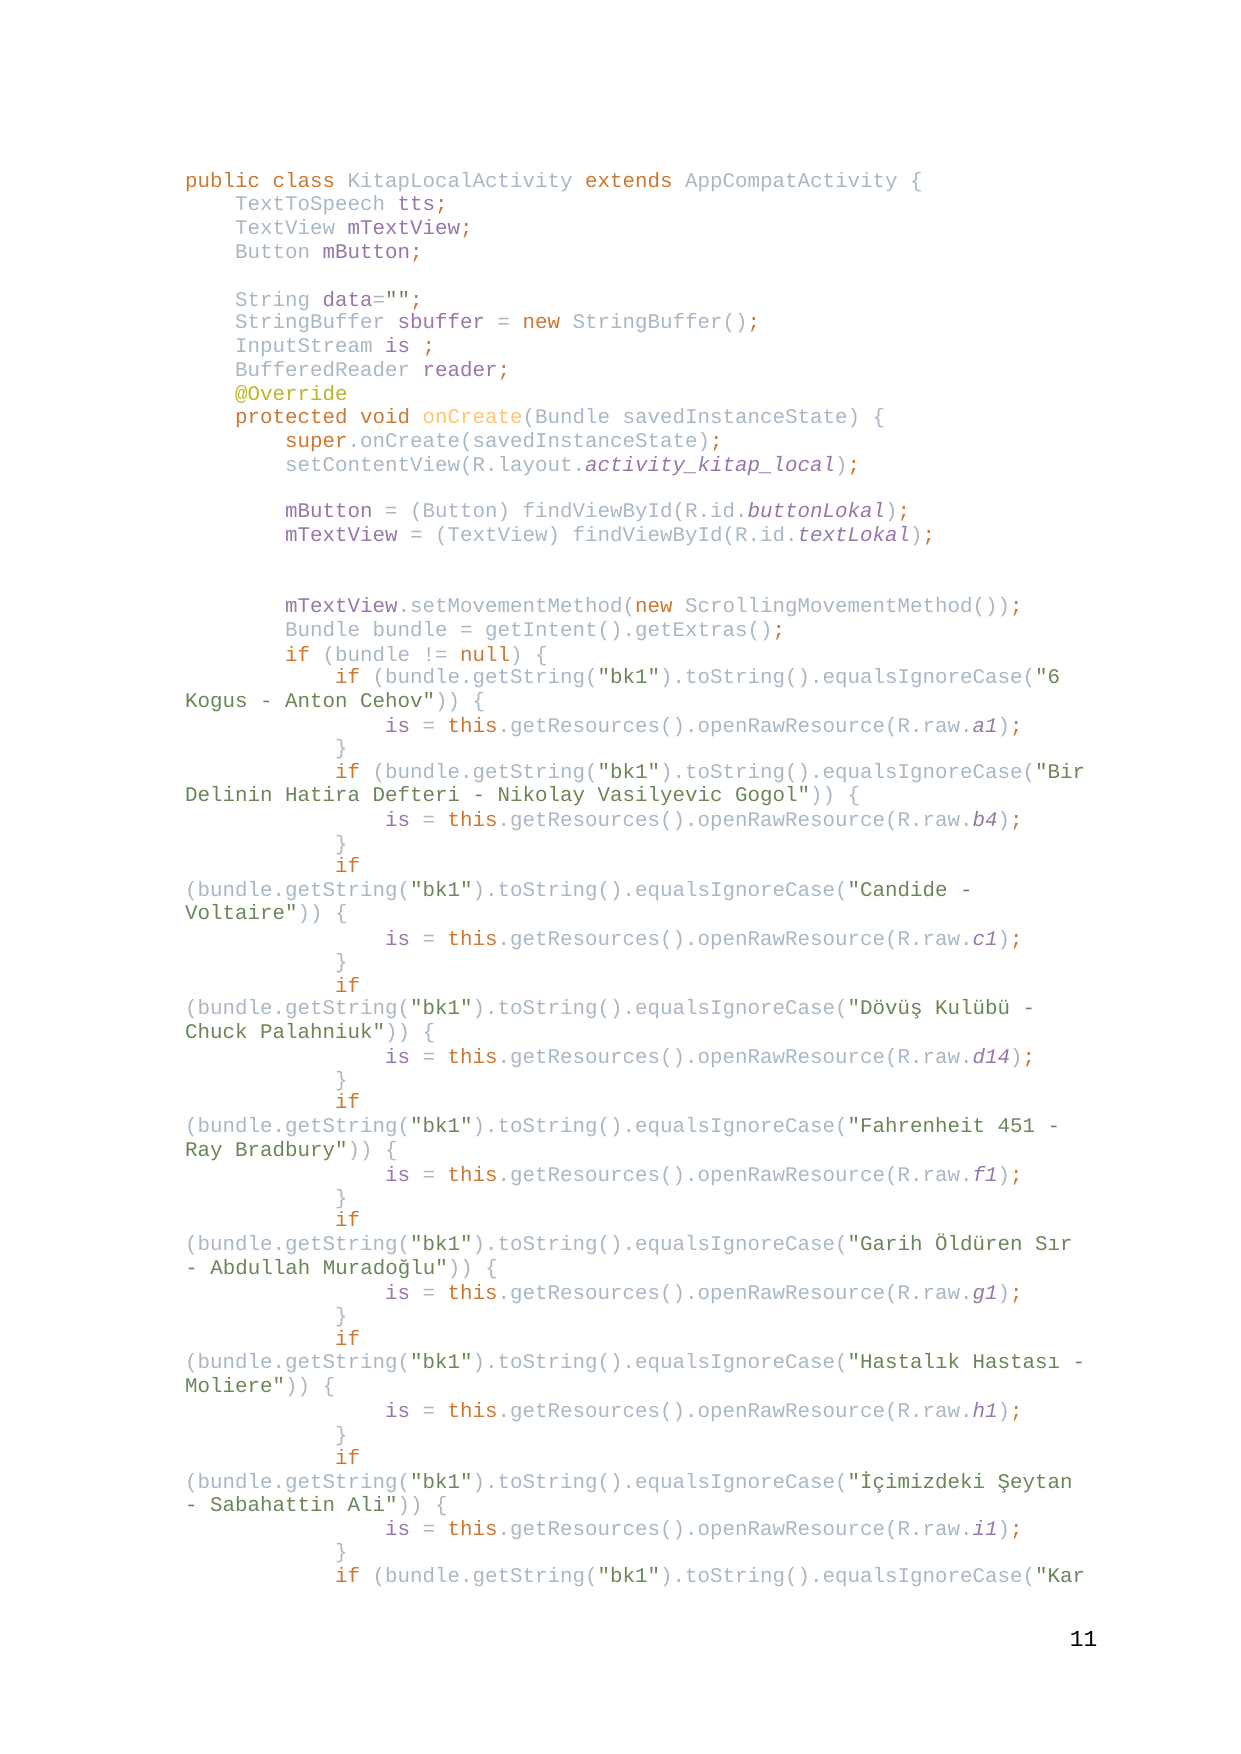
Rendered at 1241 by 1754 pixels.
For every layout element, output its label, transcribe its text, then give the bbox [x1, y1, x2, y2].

text mButton = (Button) findViewById(R.id.buttonLokal); mTextView = (TextView) findViewById(R.id.textLokal); [285, 501, 937, 548]
text is = this.getResources().openRawResource(R.raw.i1); [385, 1517, 1107, 1540]
text } [335, 1068, 1107, 1091]
text if (bundle.getString("bk1").toString().equalsIgnoreCase("Hastalık Hastası - Moliere")) { [185, 1328, 1087, 1398]
text } [335, 1304, 1107, 1328]
text } [335, 950, 1107, 973]
text if [335, 973, 1107, 997]
text } [335, 1186, 1107, 1209]
text is = this.getResources().openRawResource(R.raw.b4); [385, 808, 1107, 832]
text protected void onCreate(Bundle savedInstanceState) { super.onCreate(savedInstanceState); setContentView(R.layout.activity_kitap_local); [235, 406, 887, 477]
text is = this.getResources().openRawResource(R.raw.h1); [385, 1399, 1107, 1422]
text if (bundle.getString("bk1").toString().equalsIgnoreCase("Fahrenheit 451 - Ray Bradbury")) { [185, 1091, 1062, 1162]
text TextView mTextView; Button mButton; [235, 217, 474, 264]
text if (bundle.getString("bk1").toString().equalsIgnoreCase("Candide - Voltaire")) { [185, 855, 974, 926]
text is = this.getResources().openRawResource(R.raw.a1); [385, 713, 1107, 737]
text is = this.getResources().openRawResource(R.raw.f1); [385, 1162, 1107, 1186]
text if (bundle.getString("bk1").toString().equalsIgnoreCase("Garih Öldüren Sır [185, 1209, 1074, 1257]
text if (bundle.getString("bk1").toString().equalsIgnoreCase("Bir Delinin Hatira Defteri - Nikolay Vasilyevic Gogol")) { [185, 761, 1087, 808]
text is = this.getResources().openRawResource(R.raw.c1); [385, 926, 1107, 950]
text } [335, 1540, 1107, 1564]
text is = this.getResources().openRawResource(R.raw.g1); [385, 1281, 1107, 1304]
text } [335, 832, 1107, 855]
text String data=""; [235, 288, 1107, 312]
text BufferedReader reader; @Override [235, 359, 512, 406]
text StringBuffer sbuffer = new StringBuffer(); InputStream is ; [235, 312, 762, 359]
text mTextView.setMovementMethod(new ScrollingMovementMethod()); Bundle bundle = getIntent().getExtras(); [285, 595, 1024, 643]
text (bundle.getString("bk1").toString().equalsIgnoreCase("Dövüş Kulübü - Chuck Palahniuk")) { [185, 997, 1037, 1044]
text } [335, 1422, 1107, 1446]
text (bundle.getString("bk1").toString().equalsIgnoreCase("İçimizdeki Şeytan [185, 1469, 1107, 1493]
text is = this.getResources().openRawResource(R.raw.d14); [385, 1044, 1107, 1068]
text public class KitapLocalActivity extends AppCompatActivity { TextToSpeech tts; [185, 170, 924, 217]
text if (bundle.getString("bk1").toString().equalsIgnoreCase("6 Kogus - Anton Cehov")) { [185, 666, 1062, 713]
text if [335, 1446, 1107, 1469]
text - Sabahattin Ali")) { [185, 1493, 1107, 1517]
text if (bundle.getString("bk1").toString().equalsIgnoreCase("Kar [335, 1564, 1107, 1587]
text } [335, 737, 1107, 761]
text if (bundle != null) { [285, 643, 1107, 666]
text - Abdullah Muradoğlu")) { [121, 1257, 562, 1280]
